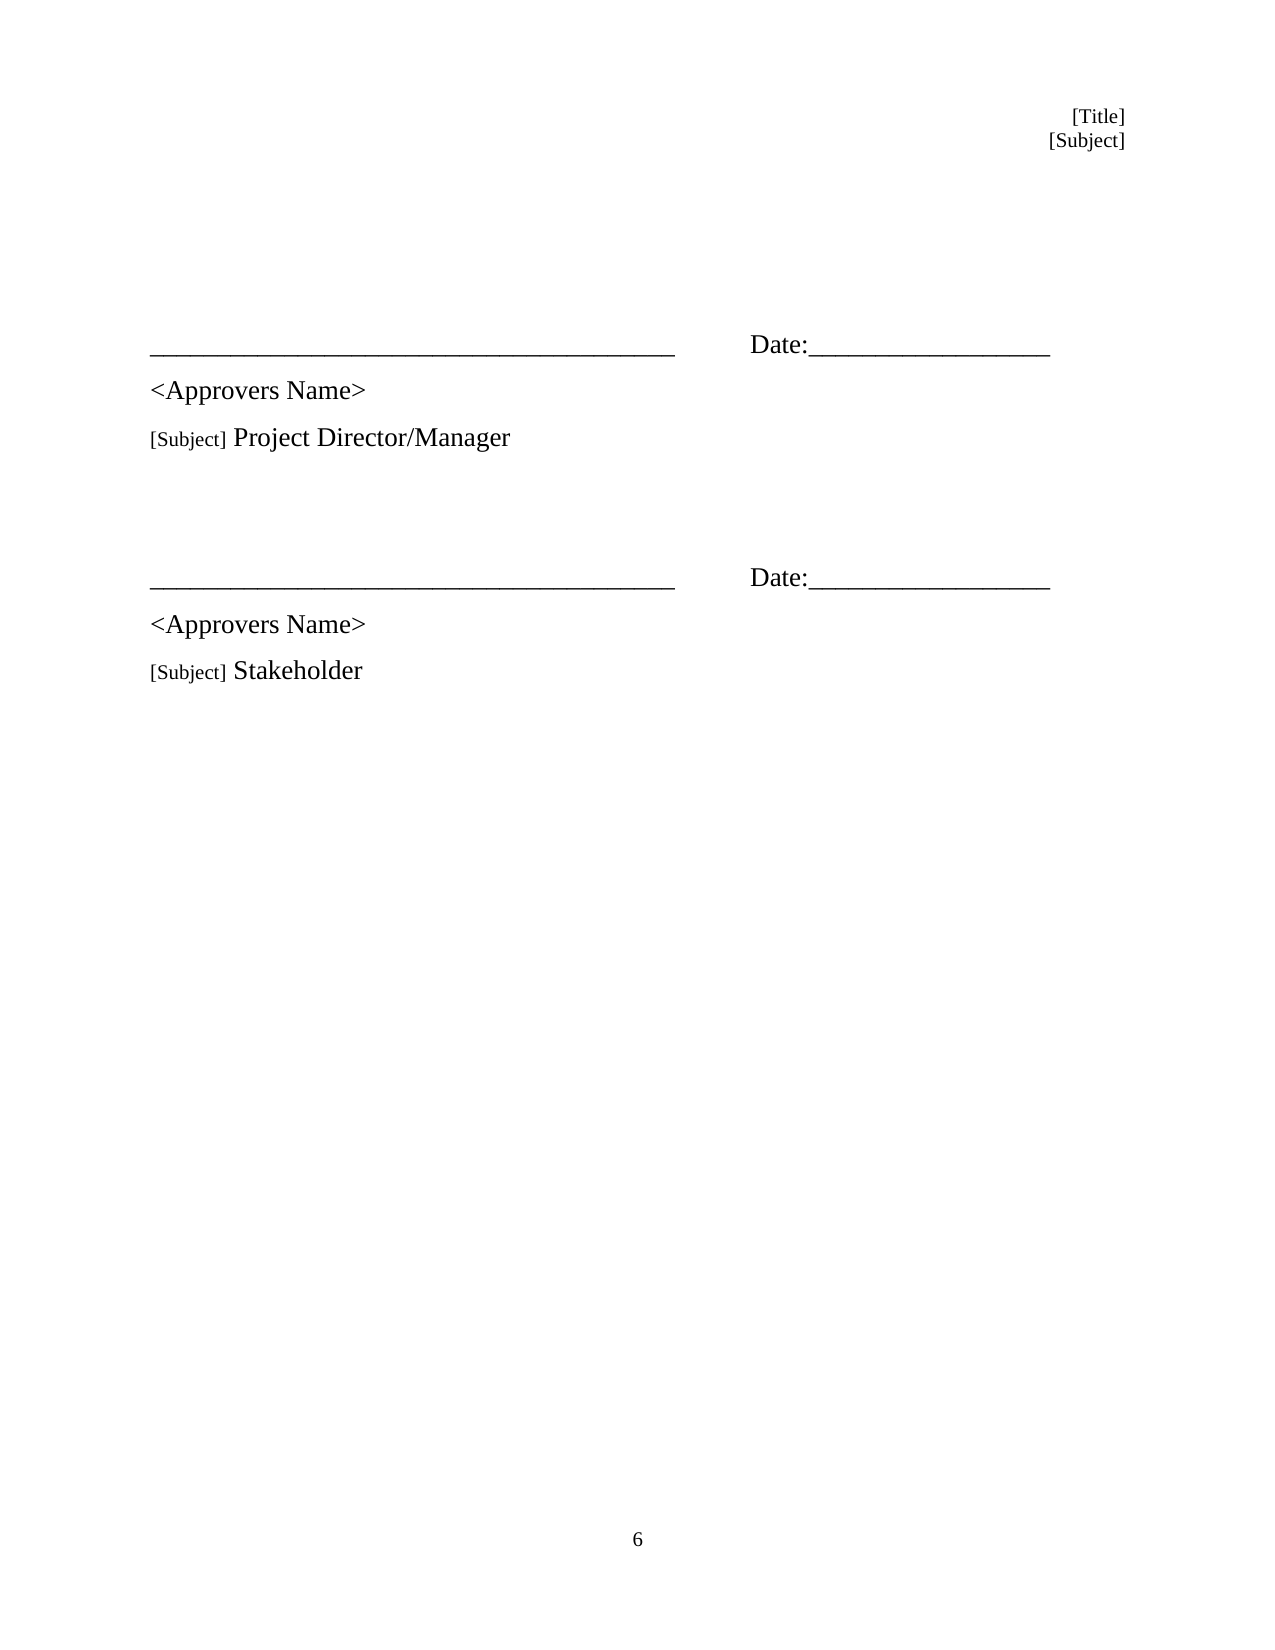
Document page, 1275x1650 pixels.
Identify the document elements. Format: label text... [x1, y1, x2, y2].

text Project Director/Manager [150, 421, 1125, 452]
text <Approvers Name> [150, 608, 1125, 639]
text Date: [150, 328, 1125, 359]
text Stakeholder [150, 654, 1125, 686]
text Date: [150, 561, 1125, 592]
text <Approvers Name> [150, 374, 1125, 406]
